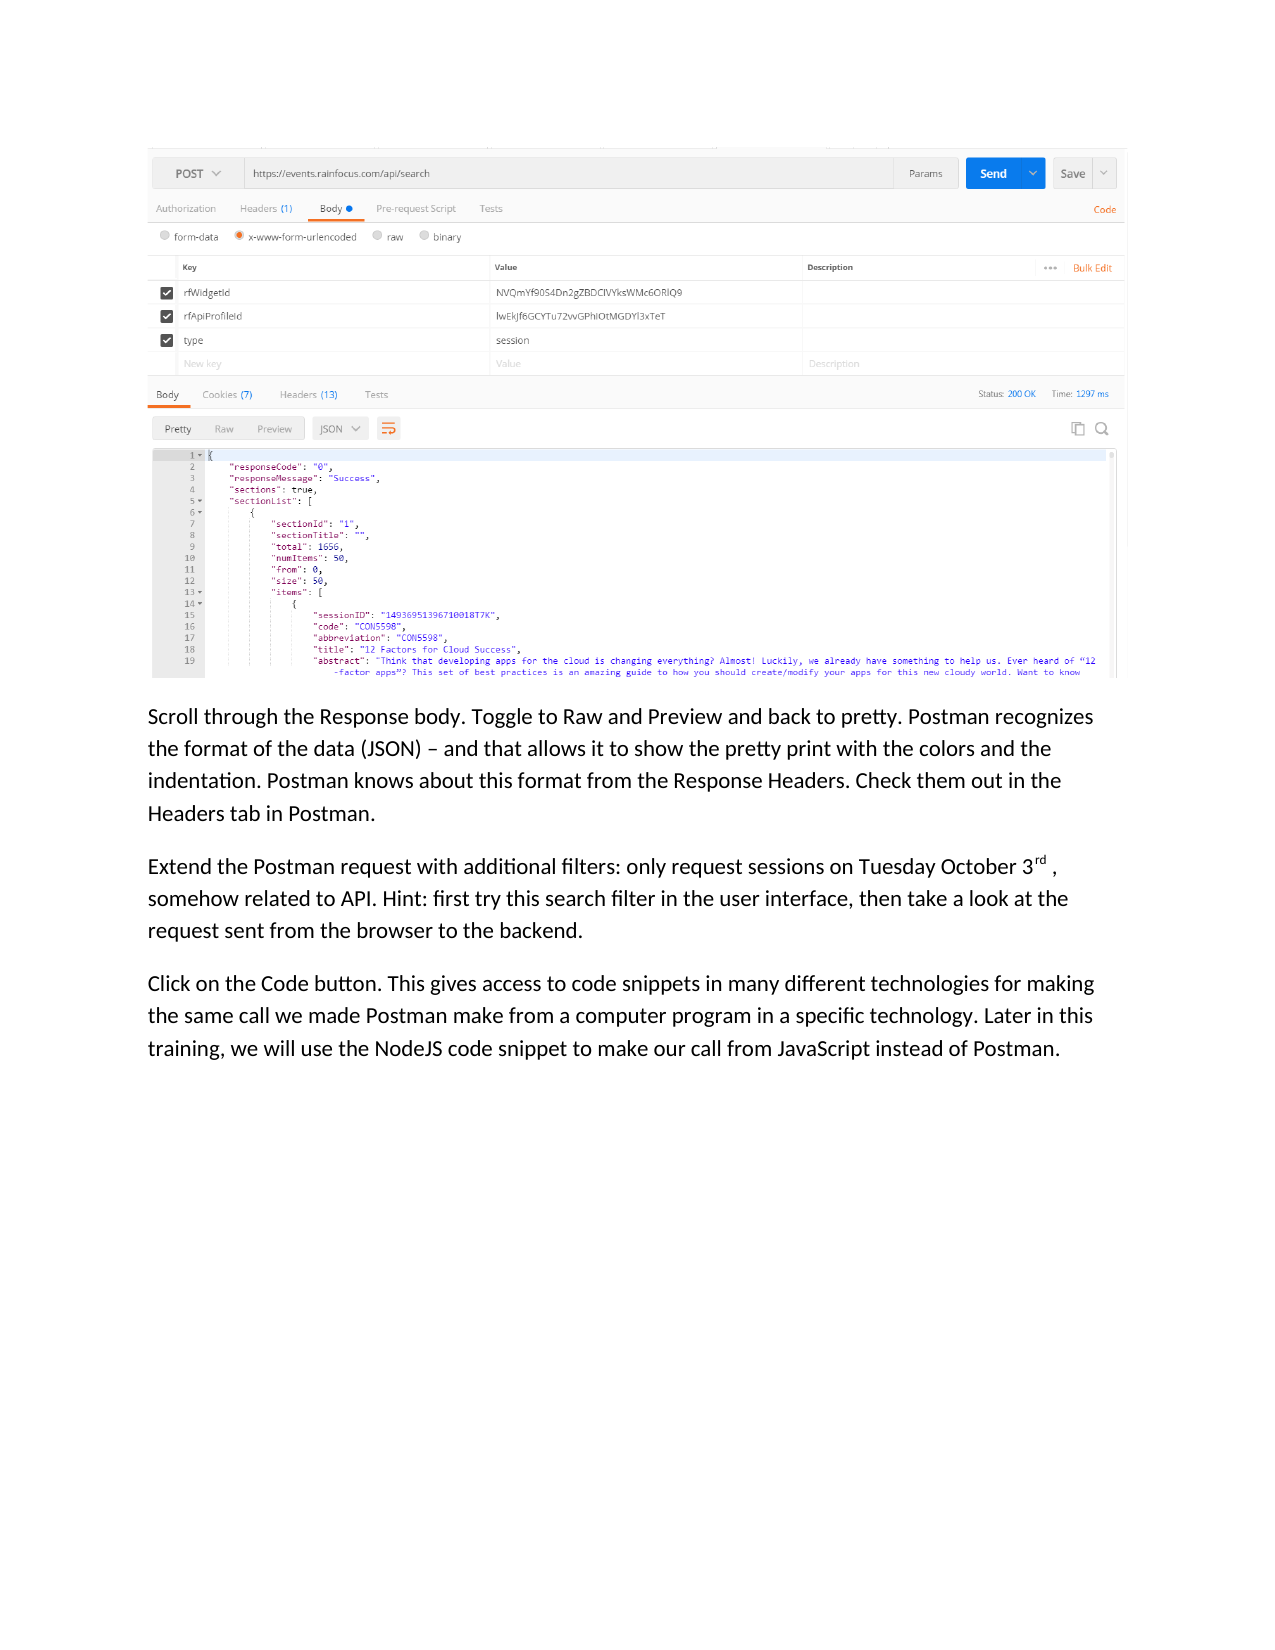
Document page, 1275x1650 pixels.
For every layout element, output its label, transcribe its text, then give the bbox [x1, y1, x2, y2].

picture [147, 147, 1128, 678]
text Click on the Code button. This gives access to code snippets in many different technologies for making the same call we made Postman make from a computer program in a specific technology. Later in this training, we will use the NodeJS code snippet to make our call from JavaScript instead of Postman. [148, 969, 1127, 1062]
text Extend the Postman request with additional filters: only request sessions on Tuesday October 3rd , somehow related to API. Hint: first try this search filter in the user interface, then take a look at the request sent from the browser to the backend. [148, 852, 1127, 944]
text Scroll through the Response body. Toggle to Raw and Preview and back to pretty. Postman recognizes the format of the data (JSON) – and that allows it to show the pretty print with the colors and the indentation. Postman knows about this format from the Response Headers. Check them out in the Headers tab in Postman. [148, 702, 1127, 827]
